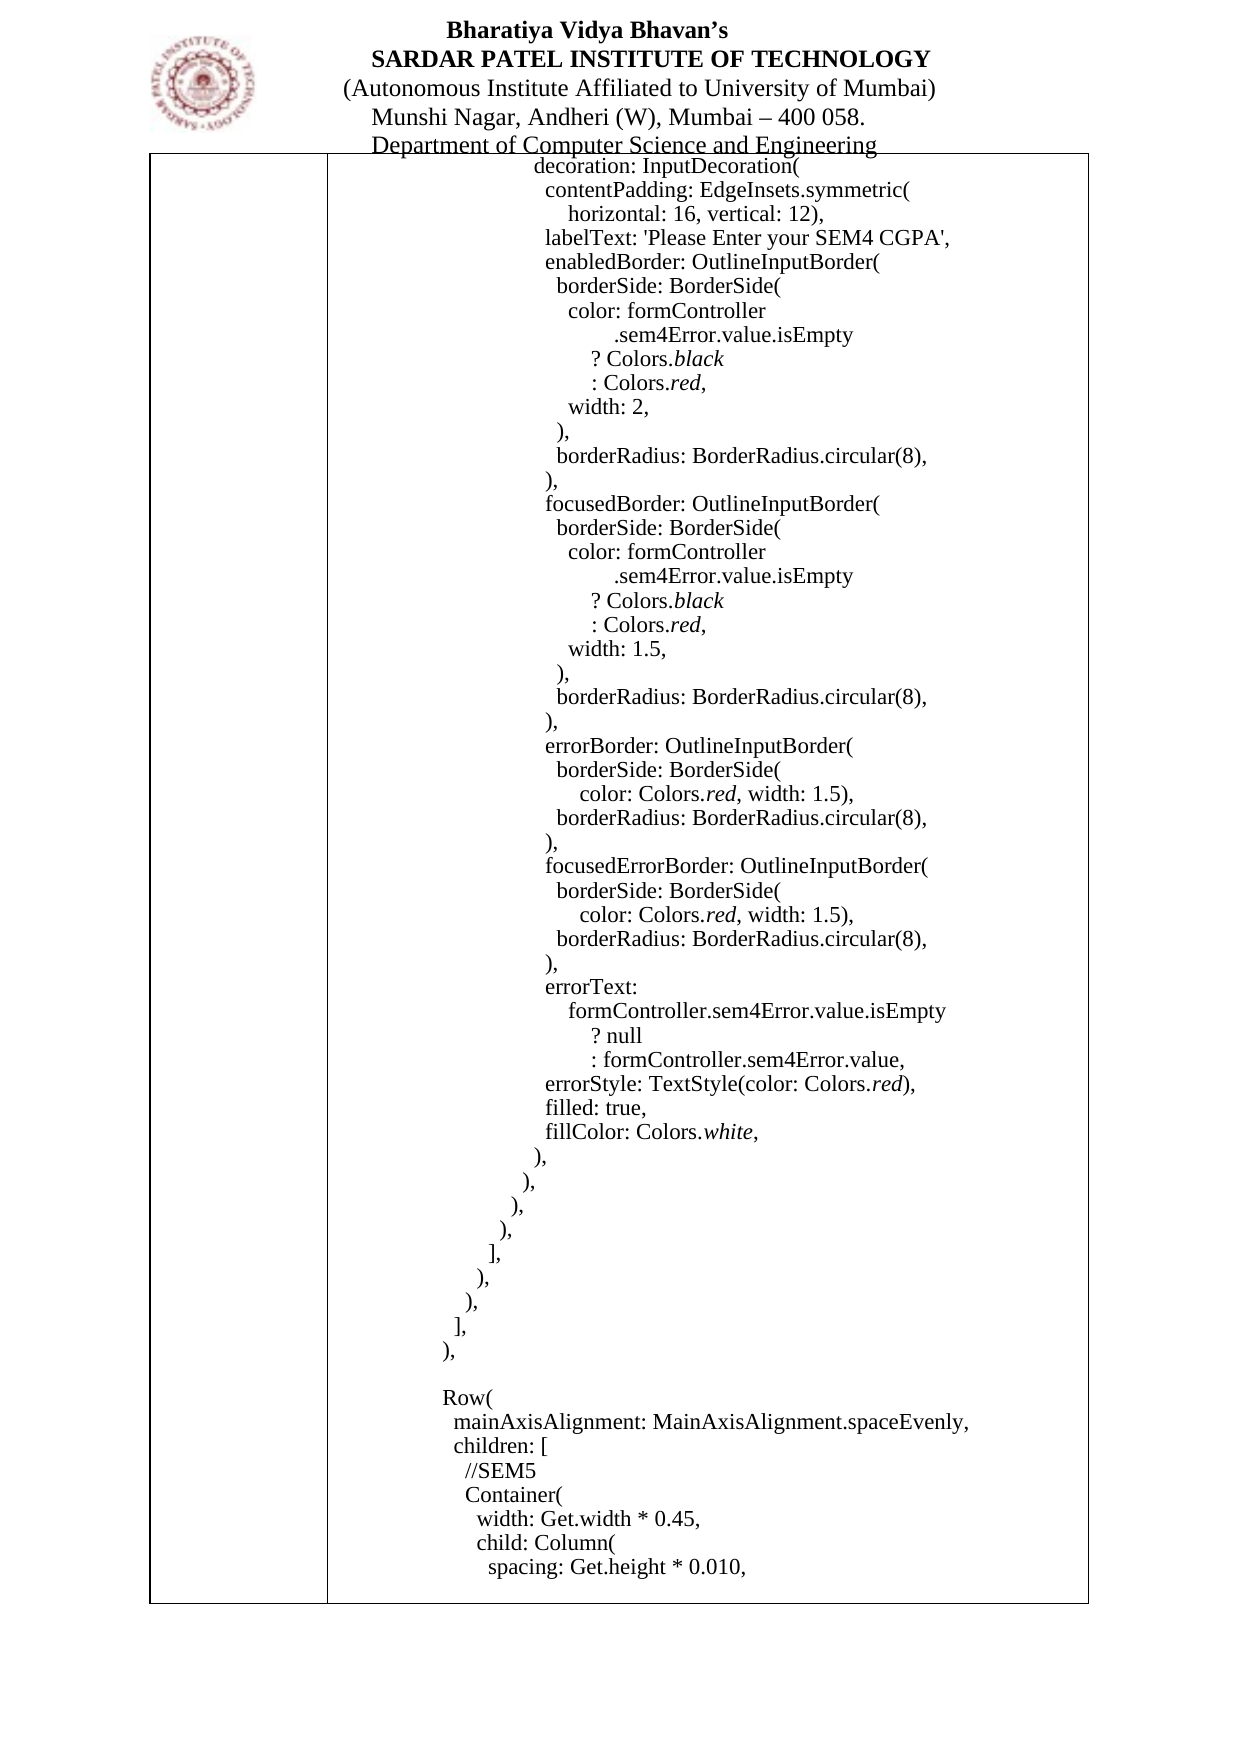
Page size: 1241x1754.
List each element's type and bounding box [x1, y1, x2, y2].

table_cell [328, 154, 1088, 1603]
picture [150, 35, 257, 133]
table_cell [151, 154, 327, 1603]
